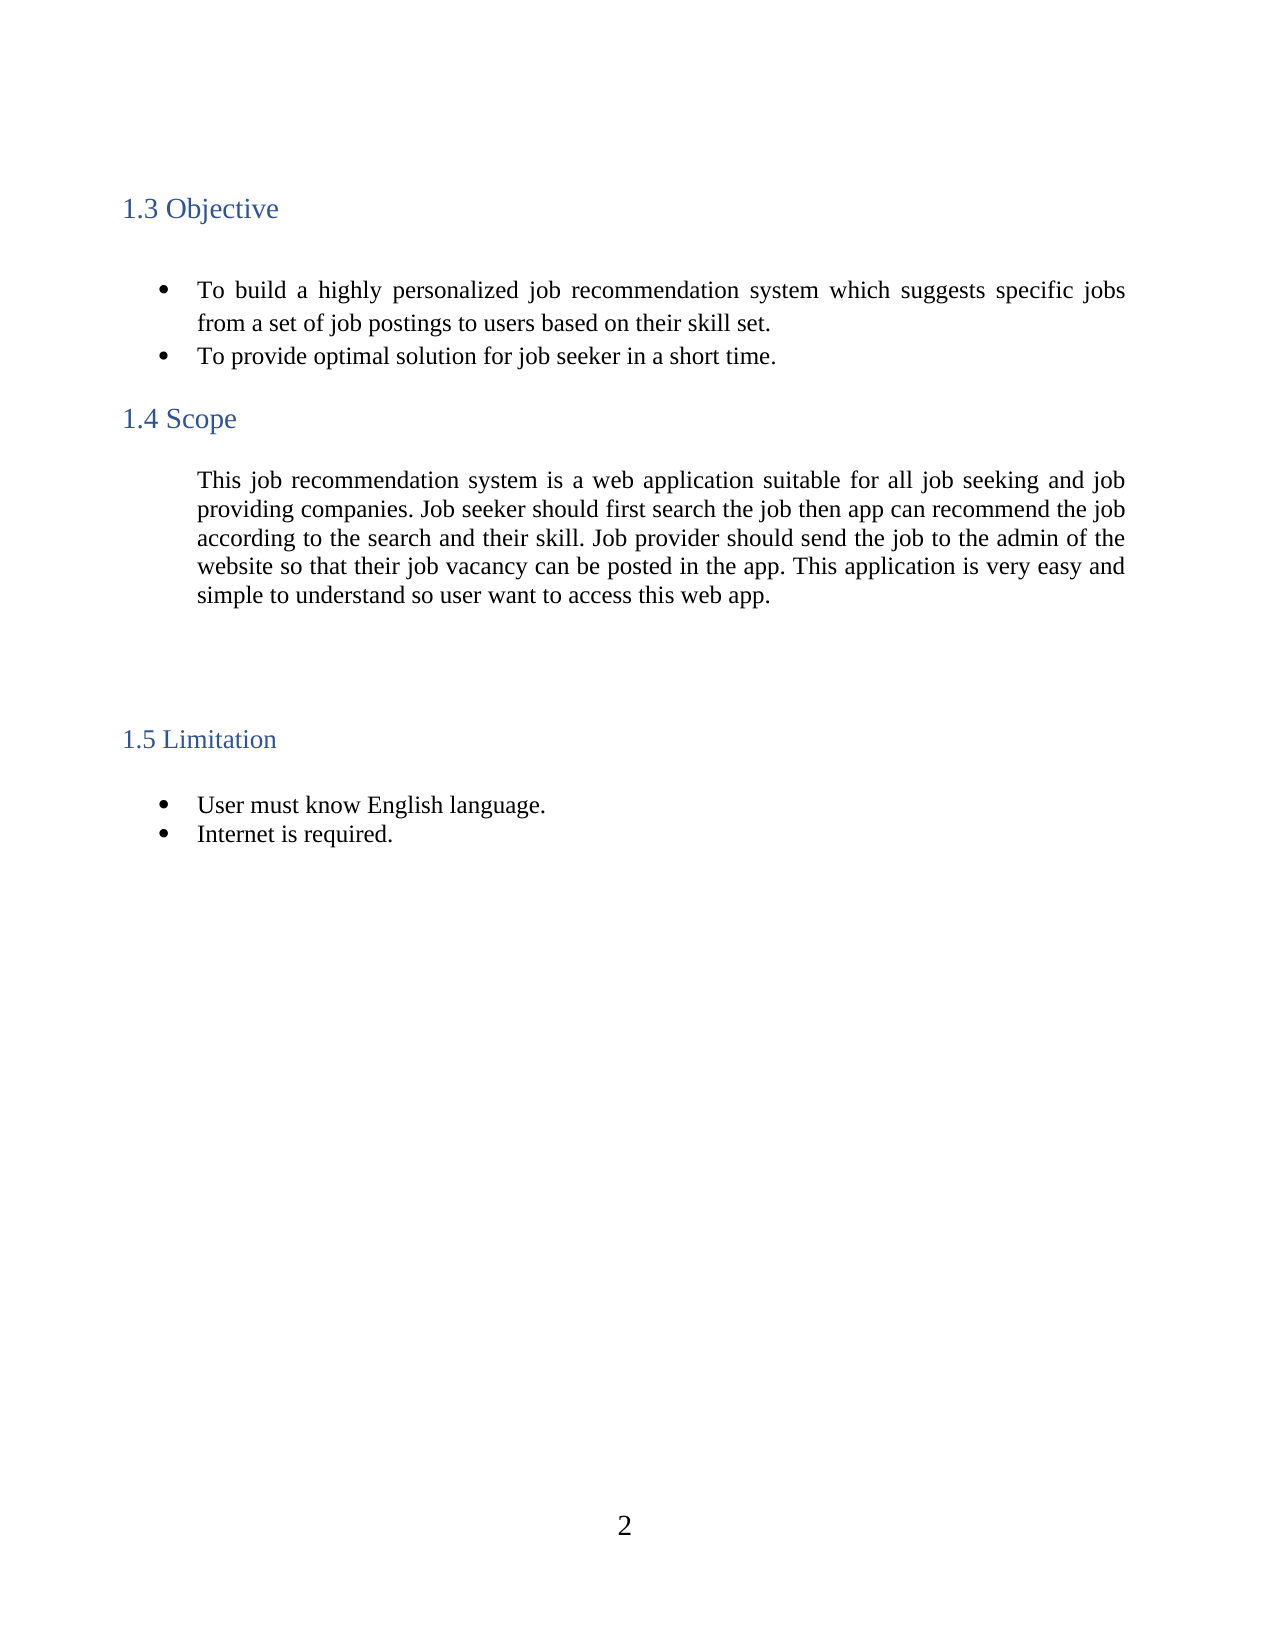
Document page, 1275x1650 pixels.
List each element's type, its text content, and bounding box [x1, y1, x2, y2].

list To build a highly personalized job recommendation system which suggests specific jobs from a set of job postings to users based on their skill set. [159, 275, 1127, 337]
subtitle 1.4 Scope [122, 401, 1127, 435]
text This job recommendation system is a web application suitable for all job seeking and job providing companies. Job seeker should first search the job then app can recommend the job according to the search and their skill. Job provider should send the job to the admin of the website so that their job vacancy can be posted in the app. This application is very easy and simple to understand so user want to access this web app. [197, 465, 1127, 609]
subtitle 1.3 Objective [122, 191, 1127, 224]
subtitle 1.5 Limitation [122, 723, 1127, 754]
list User must know English language. [159, 791, 1127, 819]
list To provide optimal solution for job seeker in a short time. [159, 341, 1127, 369]
list Internet is required. [159, 819, 1127, 848]
